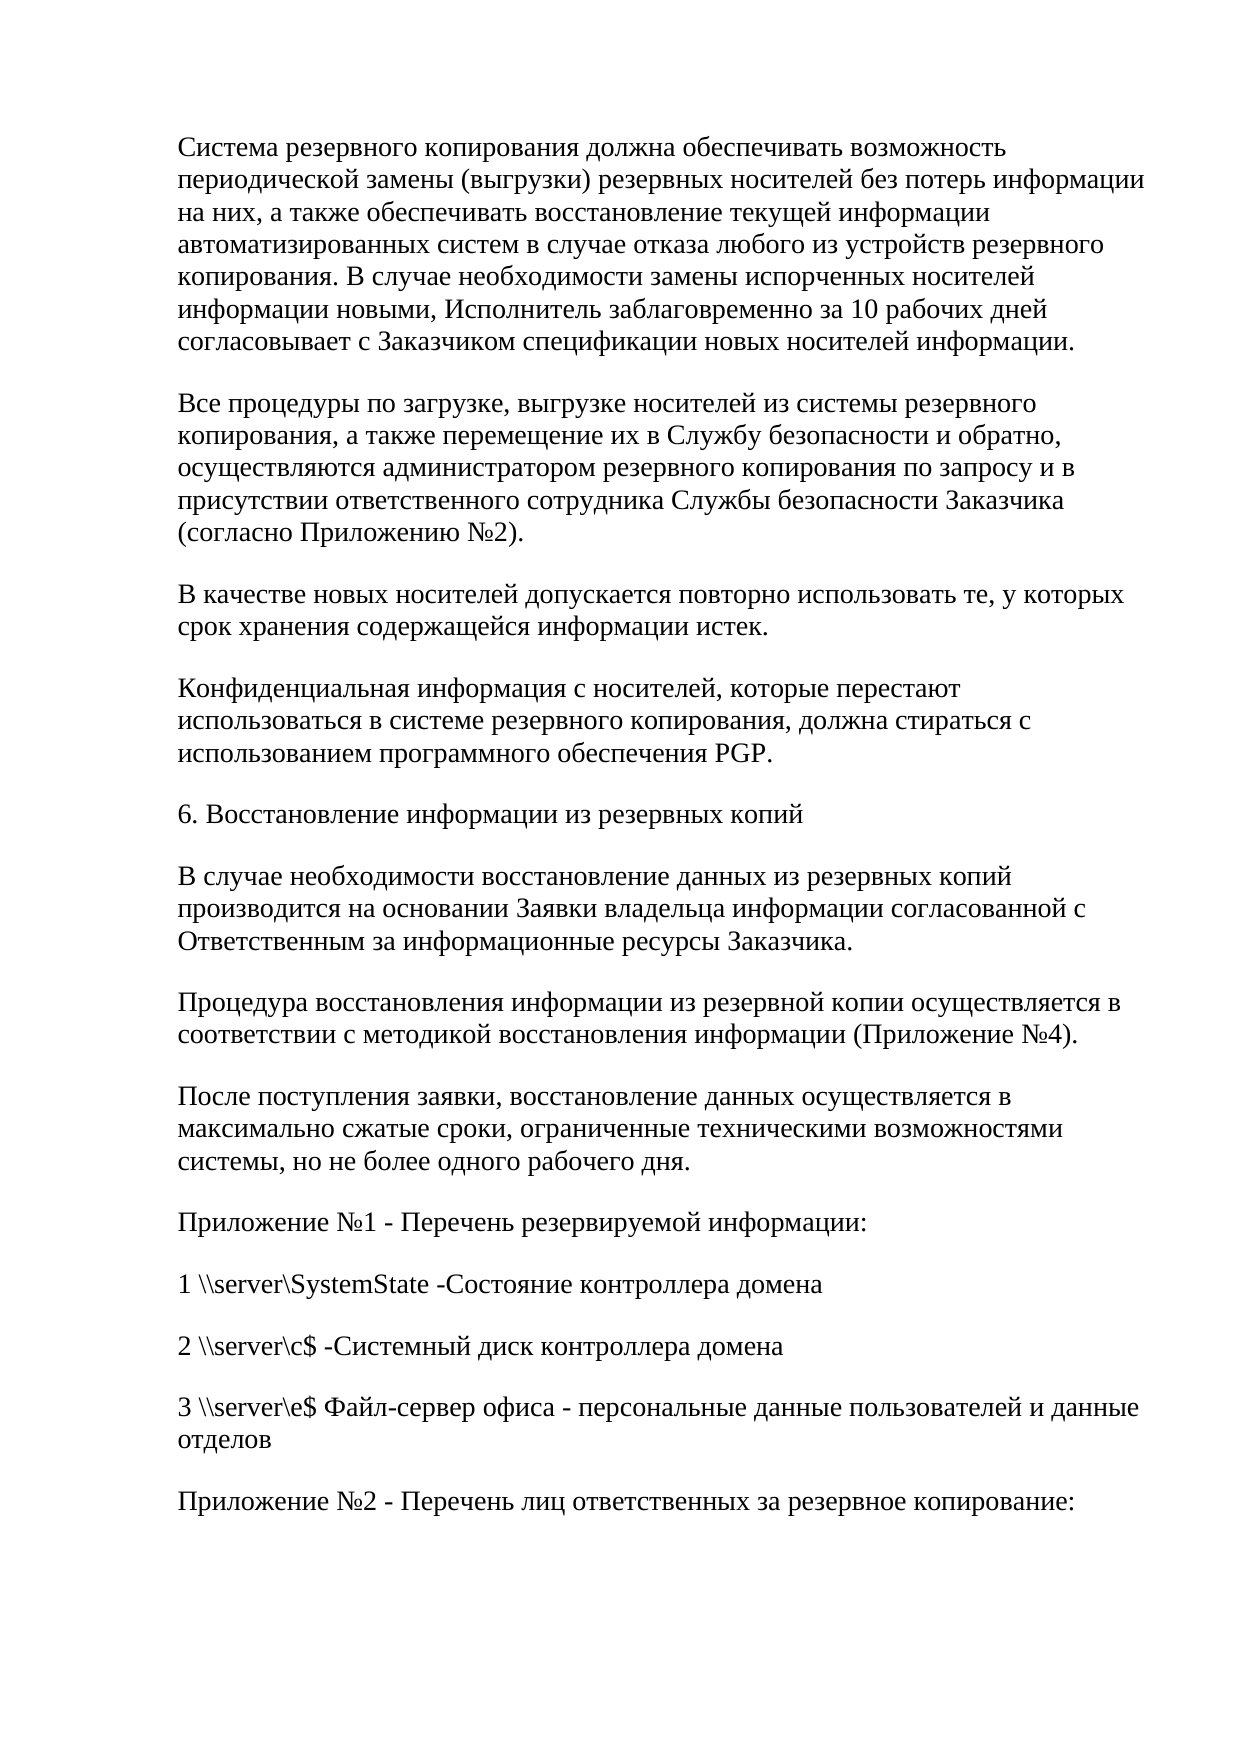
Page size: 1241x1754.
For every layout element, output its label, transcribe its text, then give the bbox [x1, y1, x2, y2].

text 2 \\server\c$ -Системный диск контроллера домена [177, 1328, 1152, 1361]
text Система резервного копирования должна обеспечивать возможность периодической замены (выгрузки) резервных носителей без потерь информации на них, а также обеспечивать восстановление текущей информации автоматизированных систем в случае отказа любого из устройств резервного копирования. В случае необходимости замены испорченных носителей информации новыми, Исполнитель заблаговременно за 10 рабочих дней согласовывает с Заказчиком спецификации новых носителей информации. [177, 130, 1152, 357]
text 1 \\server\SystemState -Состояние контроллера домена [177, 1267, 1152, 1299]
text 6. Восстановление информации из резервных копий [177, 797, 1152, 829]
text Процедура восстановления информации из резервной копии осуществляется в соответствии с методикой восстановления информации (Приложение №4). [177, 985, 1152, 1050]
text Приложение №2 - Перечень лиц ответственных за резервное копирование: [177, 1484, 1152, 1516]
text В качестве новых носителей допускается повторно использовать те, у которых срок хранения содержащейся информации истек. [177, 577, 1152, 642]
text В случае необходимости восстановление данных из резервных копий производится на основании Заявки владельца информации согласованной с Ответственным за информационные ресурсы Заказчика. [177, 859, 1152, 956]
text Конфиденциальная информация с носителей, которые перестают использоваться в системе резервного копирования, должна стираться с использованием программного обеспечения PGP. [177, 671, 1152, 768]
text После поступления заявки, восстановление данных осуществляется в максимально сжатые сроки, ограниченные техническими возможностями системы, но не более одного рабочего дня. [177, 1079, 1152, 1176]
text 3 \\server\e$ Файл-сервер офиса - персональные данные пользователей и данные отделов [177, 1390, 1152, 1455]
text Все процедуры по загрузке, выгрузке носителей из системы резервного копирования, а также перемещение их в Службу безопасности и обратно, осуществляются администратором резервного копирования по запросу и в присутствии ответственного сотрудника Службы безопасности Заказчика (согласно Приложению №2). [177, 386, 1152, 548]
text Приложение №1 - Перечень резервируемой информации: [177, 1205, 1152, 1238]
